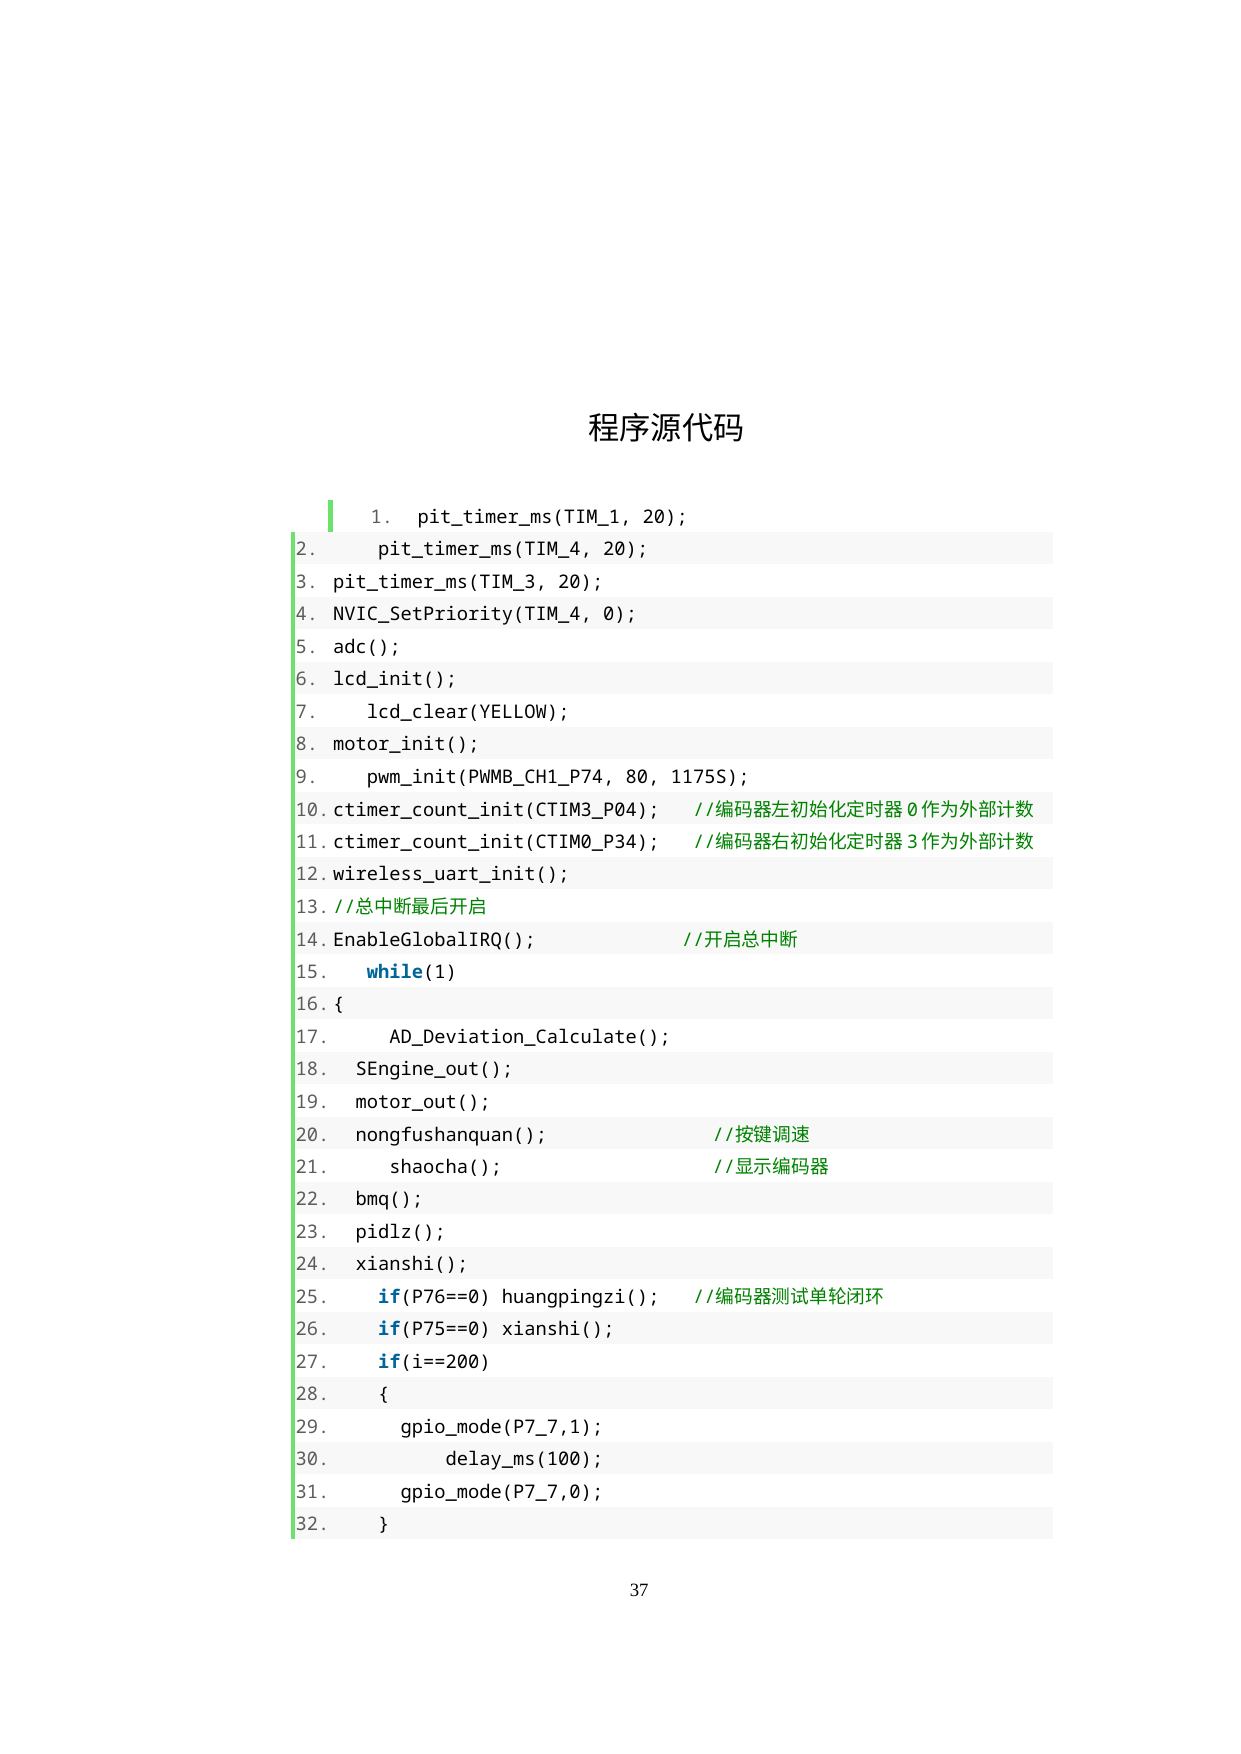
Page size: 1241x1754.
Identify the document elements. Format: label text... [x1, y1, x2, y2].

list ctimer_count_init(CTIM0_P34); //编码器右初始化定时器3作为外部计数 [295, 824, 1053, 857]
list { [295, 1377, 1053, 1409]
list if(i==200) [295, 1344, 1053, 1377]
list motor_out(); [295, 1084, 1053, 1117]
list { [295, 987, 1053, 1019]
list gpio_mode(P7_7,0); [295, 1474, 1053, 1507]
list adc(); [295, 629, 1053, 662]
list if(P75==0) xianshi(); [295, 1312, 1053, 1344]
list } [295, 1507, 1053, 1539]
list AD_Deviation_Calculate(); [295, 1019, 1053, 1052]
list //总中断最后开启 [295, 889, 1053, 922]
list shaocha(); //显示编码器 [295, 1149, 1053, 1182]
list delay_ms(100); [295, 1442, 1053, 1474]
list if(P76==0) huangpingzi(); //编码器测试单轮闭环 [295, 1279, 1053, 1312]
list motor_init(); [295, 727, 1053, 759]
list lcd_init(); [295, 662, 1053, 694]
list pwm_init(PWMB_CH1_P74, 80, 1175S); [295, 759, 1053, 792]
list wireless_uart_init(); [295, 857, 1053, 889]
list lcd_clear(YELLOW); [295, 694, 1053, 727]
list ctimer_count_init(CTIM3_P04); //编码器左初始化定时器0作为外部计数 [295, 792, 1053, 824]
list pit_timer_ms(TIM_1, 20); [328, 499, 1053, 532]
list NVIC_SetPriority(TIM_4, 0); [295, 597, 1053, 629]
list pit_timer_ms(TIM_4, 20); [295, 532, 1053, 564]
list xianshi(); [295, 1247, 1053, 1279]
list gpio_mode(P7_7,1); [295, 1409, 1053, 1442]
list while(1) [295, 954, 1053, 987]
list pit_timer_ms(TIM_3, 20); [295, 564, 1053, 597]
list nongfushanquan(); //按键调速 [295, 1117, 1053, 1149]
list pidlz(); [295, 1214, 1053, 1247]
list bmq(); [295, 1182, 1053, 1214]
list EnableGlobalIRQ(); //开启总中断 [295, 922, 1053, 954]
subtitle 程序源代码 [187, 393, 1053, 458]
list SEngine_out(); [295, 1052, 1053, 1084]
